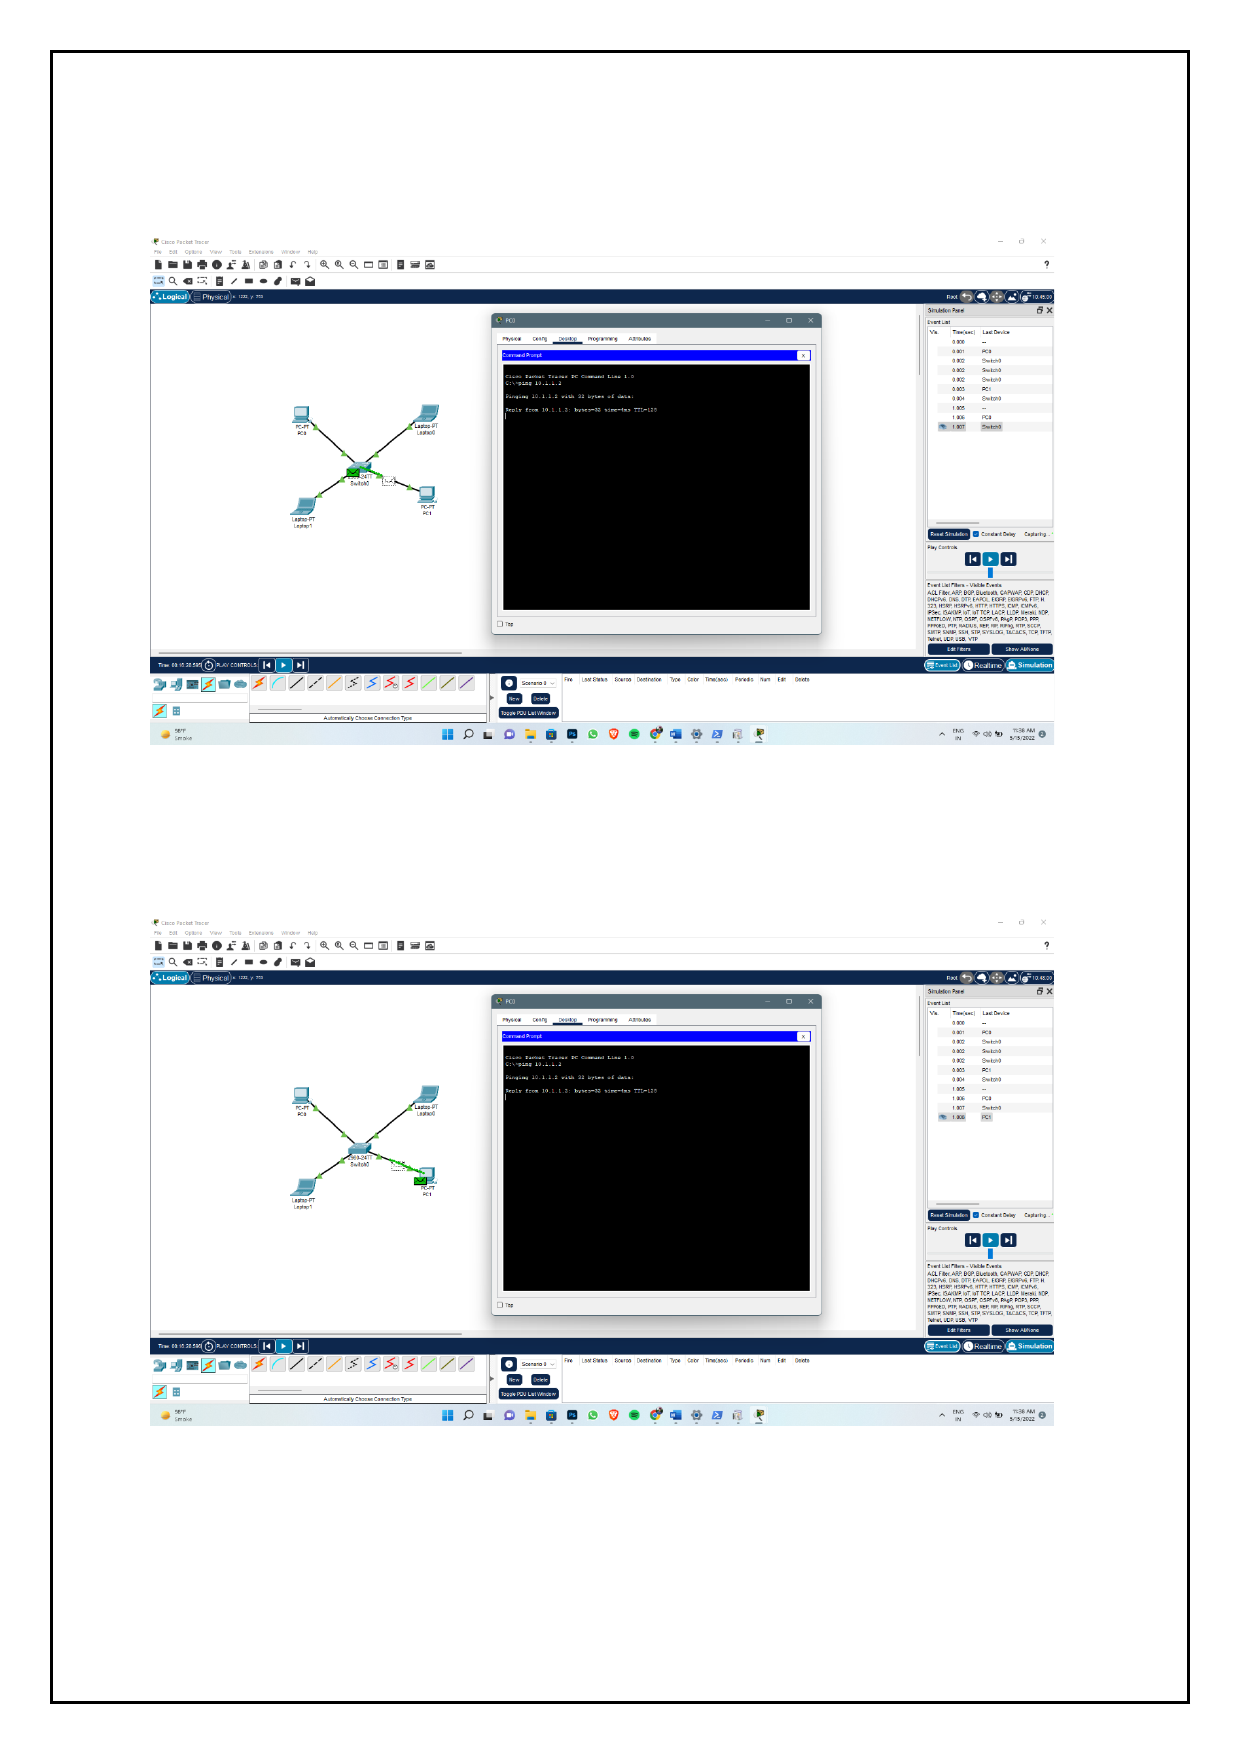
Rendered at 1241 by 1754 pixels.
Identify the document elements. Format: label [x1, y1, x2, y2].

picture [168, 976, 180, 981]
picture [168, 295, 180, 300]
picture [150, 917, 1054, 1426]
picture [150, 236, 1055, 745]
